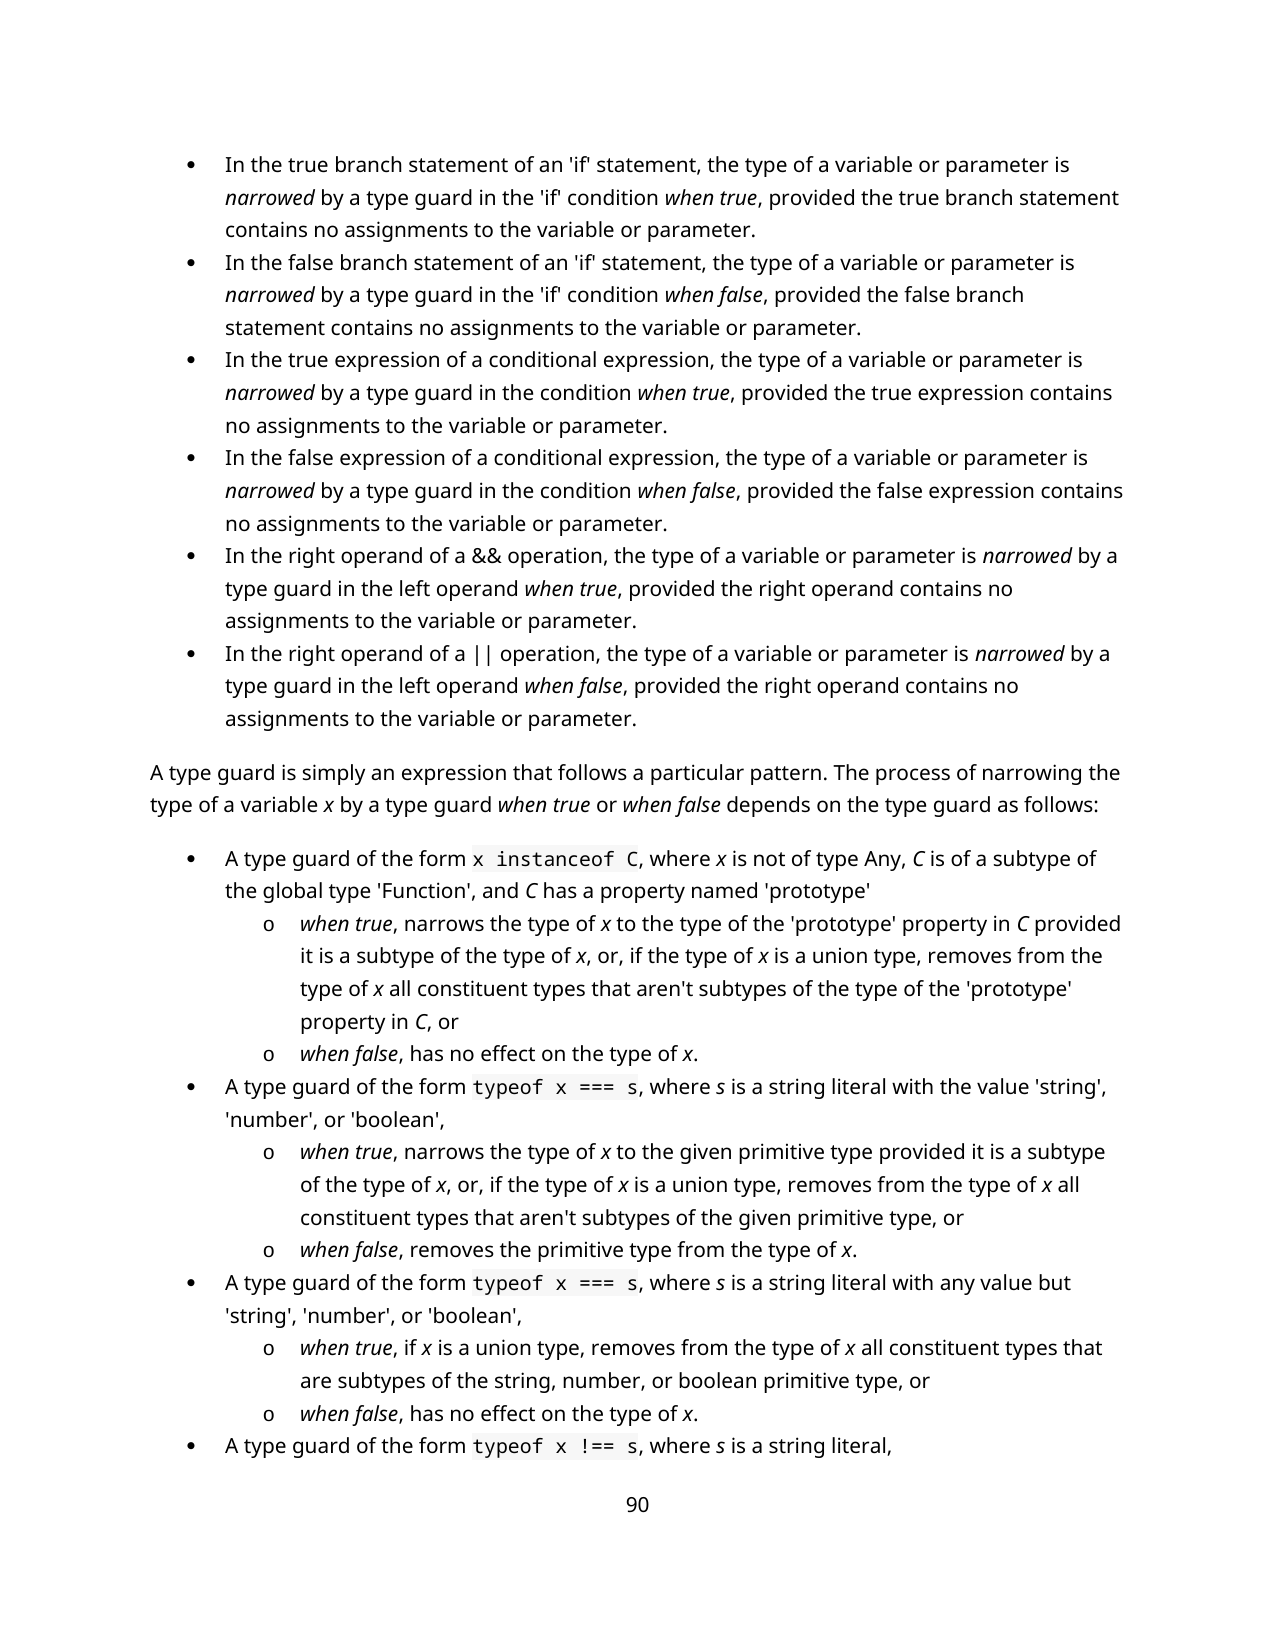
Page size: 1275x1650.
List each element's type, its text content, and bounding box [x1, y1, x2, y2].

list A type guard of the form typeof x === s, where s is a string literal with any value but 'string', 'number', or 'boolean', [187, 1268, 1125, 1329]
list In the false branch statement of an 'if' statement, the type of a variable or parameter is narrowed by a type guard in the 'if' condition when false, provided the false branch statement contains no assignments to the variable or parameter. [187, 248, 1125, 341]
list In the false expression of a conditional expression, the type of a variable or parameter is narrowed by a type guard in the condition when false, provided the false expression contains no assignments to the variable or parameter. [187, 443, 1125, 537]
list when true, narrows the type of x to the given primitive type provided it is a subtype of the type of x, or, if the type of x is a union type, removes from the type of x all constituent types that aren't subtypes of the given primitive type, or [262, 1137, 1125, 1231]
list A type guard of the form typeof x === s, where s is a string literal with the value 'string', 'number', or 'boolean', [187, 1072, 1125, 1133]
list In the right operand of a || operation, the type of a variable or parameter is narrowed by a type guard in the left operand when false, provided the right operand contains no assignments to the variable or parameter. [187, 639, 1125, 733]
list when true, narrows the type of x to the type of the 'prototype' property in C provided it is a subtype of the type of x, or, if the type of x is a union type, removes from the type of x all constituent types that aren't subtypes of the type of the 'prototype' property in C, or [262, 909, 1125, 1035]
list when false, has no effect on the type of x. [262, 1399, 1125, 1427]
list when false, removes the primitive type from the type of x. [262, 1235, 1125, 1264]
list In the true branch statement of an 'if' statement, the type of a variable or parameter is narrowed by a type guard in the 'if' condition when true, provided the true branch statement contains no assignments to the variable or parameter. [187, 150, 1125, 244]
list when false, has no effect on the type of x. [262, 1039, 1125, 1068]
text A type guard is simply an expression that follows a particular pattern. The process of narrowing the type of a variable x by a type guard when true or when false depends on the type guard as follows: [150, 758, 1125, 819]
list A type guard of the form x instanceof C, where x is not of type Any, C is of a subtype of the global type 'Function', and C has a property named 'prototype' [187, 844, 1125, 905]
list A type guard of the form typeof x !== s, where s is a string literal, [187, 1432, 1125, 1460]
list In the right operand of a && operation, the type of a variable or parameter is narrowed by a type guard in the left operand when true, provided the right operand contains no assignments to the variable or parameter. [187, 541, 1125, 635]
list In the true expression of a conditional expression, the type of a variable or parameter is narrowed by a type guard in the condition when true, provided the true expression contains no assignments to the variable or parameter. [187, 346, 1125, 439]
list when true, if x is a union type, removes from the type of x all constituent types that are subtypes of the string, number, or boolean primitive type, or [262, 1333, 1125, 1394]
